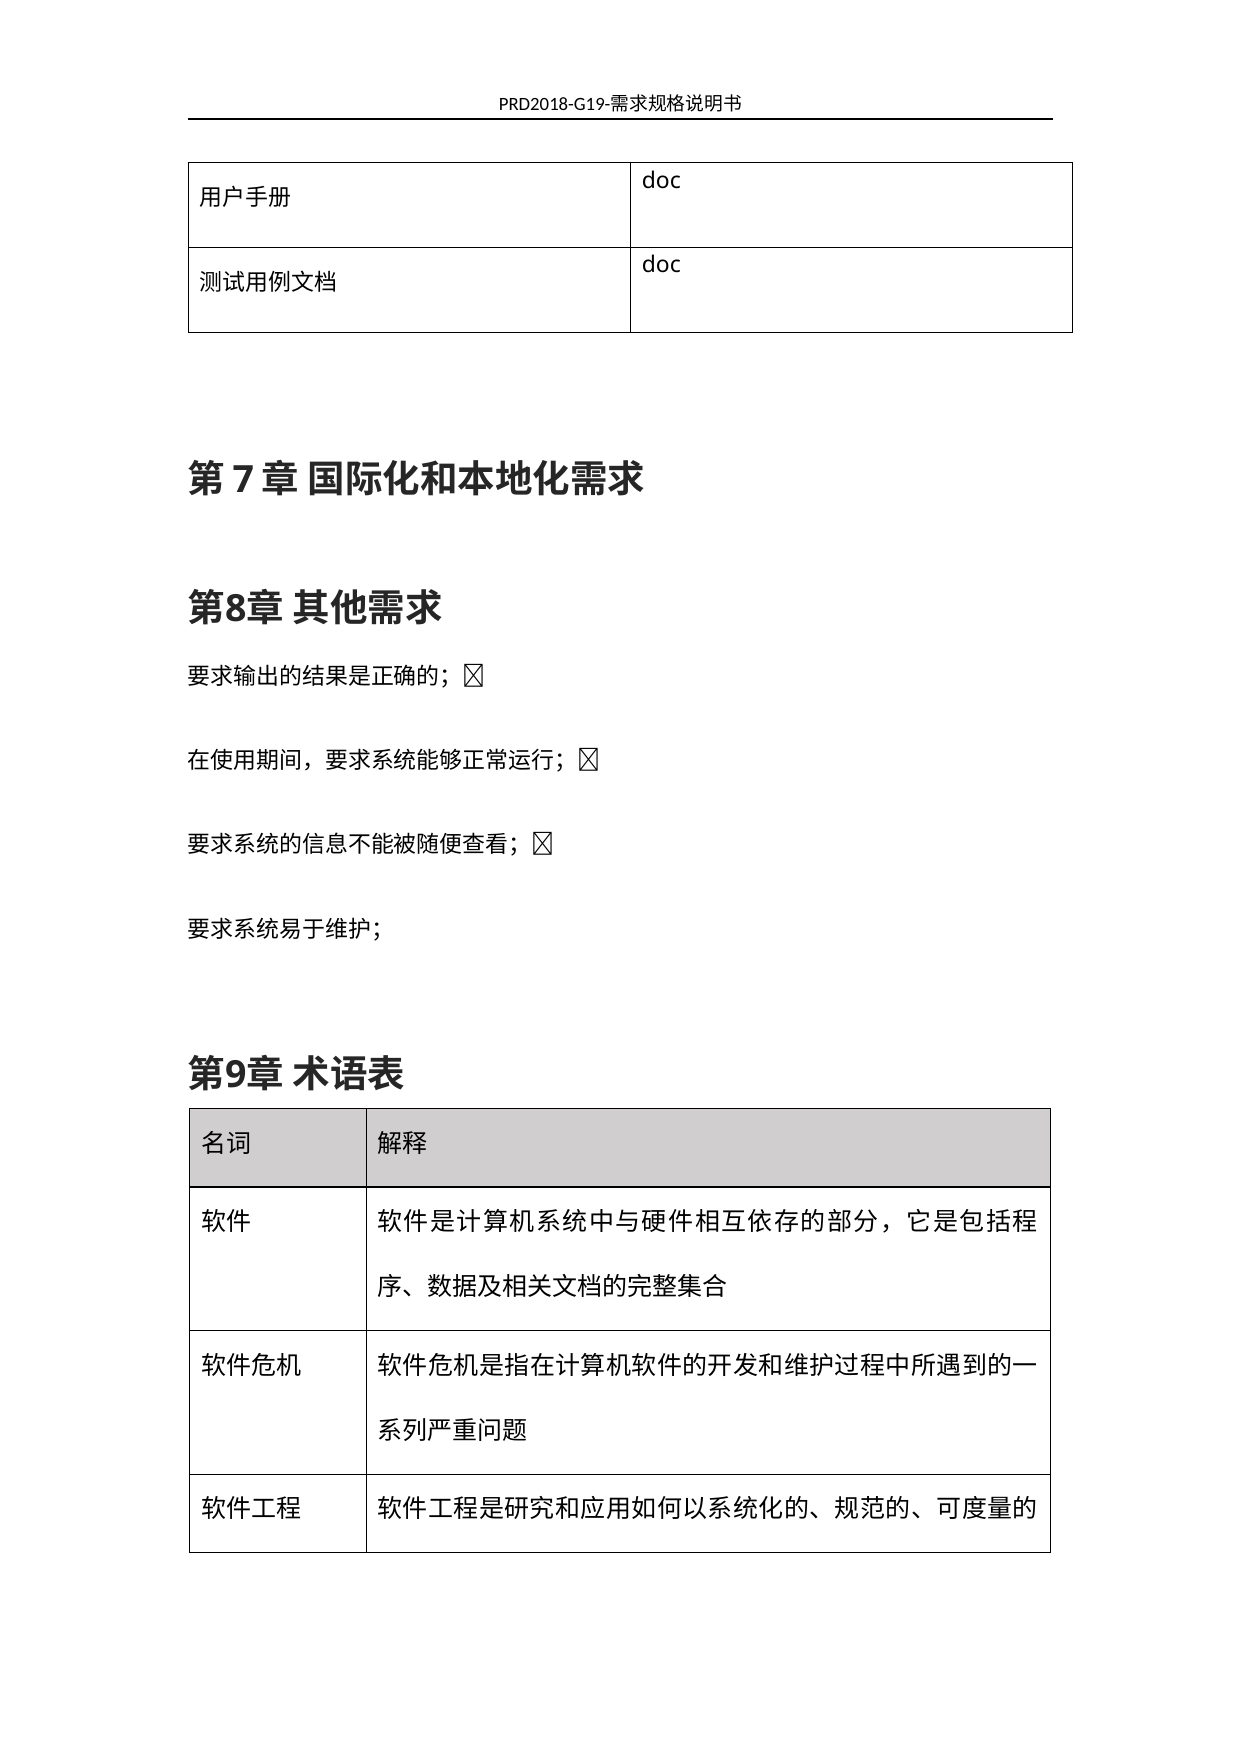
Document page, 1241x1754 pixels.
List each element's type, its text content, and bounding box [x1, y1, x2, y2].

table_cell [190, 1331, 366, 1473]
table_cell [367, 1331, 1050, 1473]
text 在使用期间，要求系统能够正常运行； [187, 726, 1053, 791]
subtitle 其他需求 [187, 573, 1053, 638]
text 要求系统的信息不能被随便查看； [187, 810, 1053, 875]
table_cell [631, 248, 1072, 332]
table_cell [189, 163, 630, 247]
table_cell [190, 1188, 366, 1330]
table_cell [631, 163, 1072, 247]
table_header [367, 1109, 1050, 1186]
subtitle 第7章 国际化和本地化需求 [187, 444, 1053, 509]
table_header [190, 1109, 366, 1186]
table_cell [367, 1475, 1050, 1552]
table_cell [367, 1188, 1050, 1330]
subtitle 术语表 [187, 1039, 1053, 1104]
text 要求输出的结果是正确的； [187, 642, 1053, 707]
text 要求系统易于维护； [187, 895, 1053, 960]
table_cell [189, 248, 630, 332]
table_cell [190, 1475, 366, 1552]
